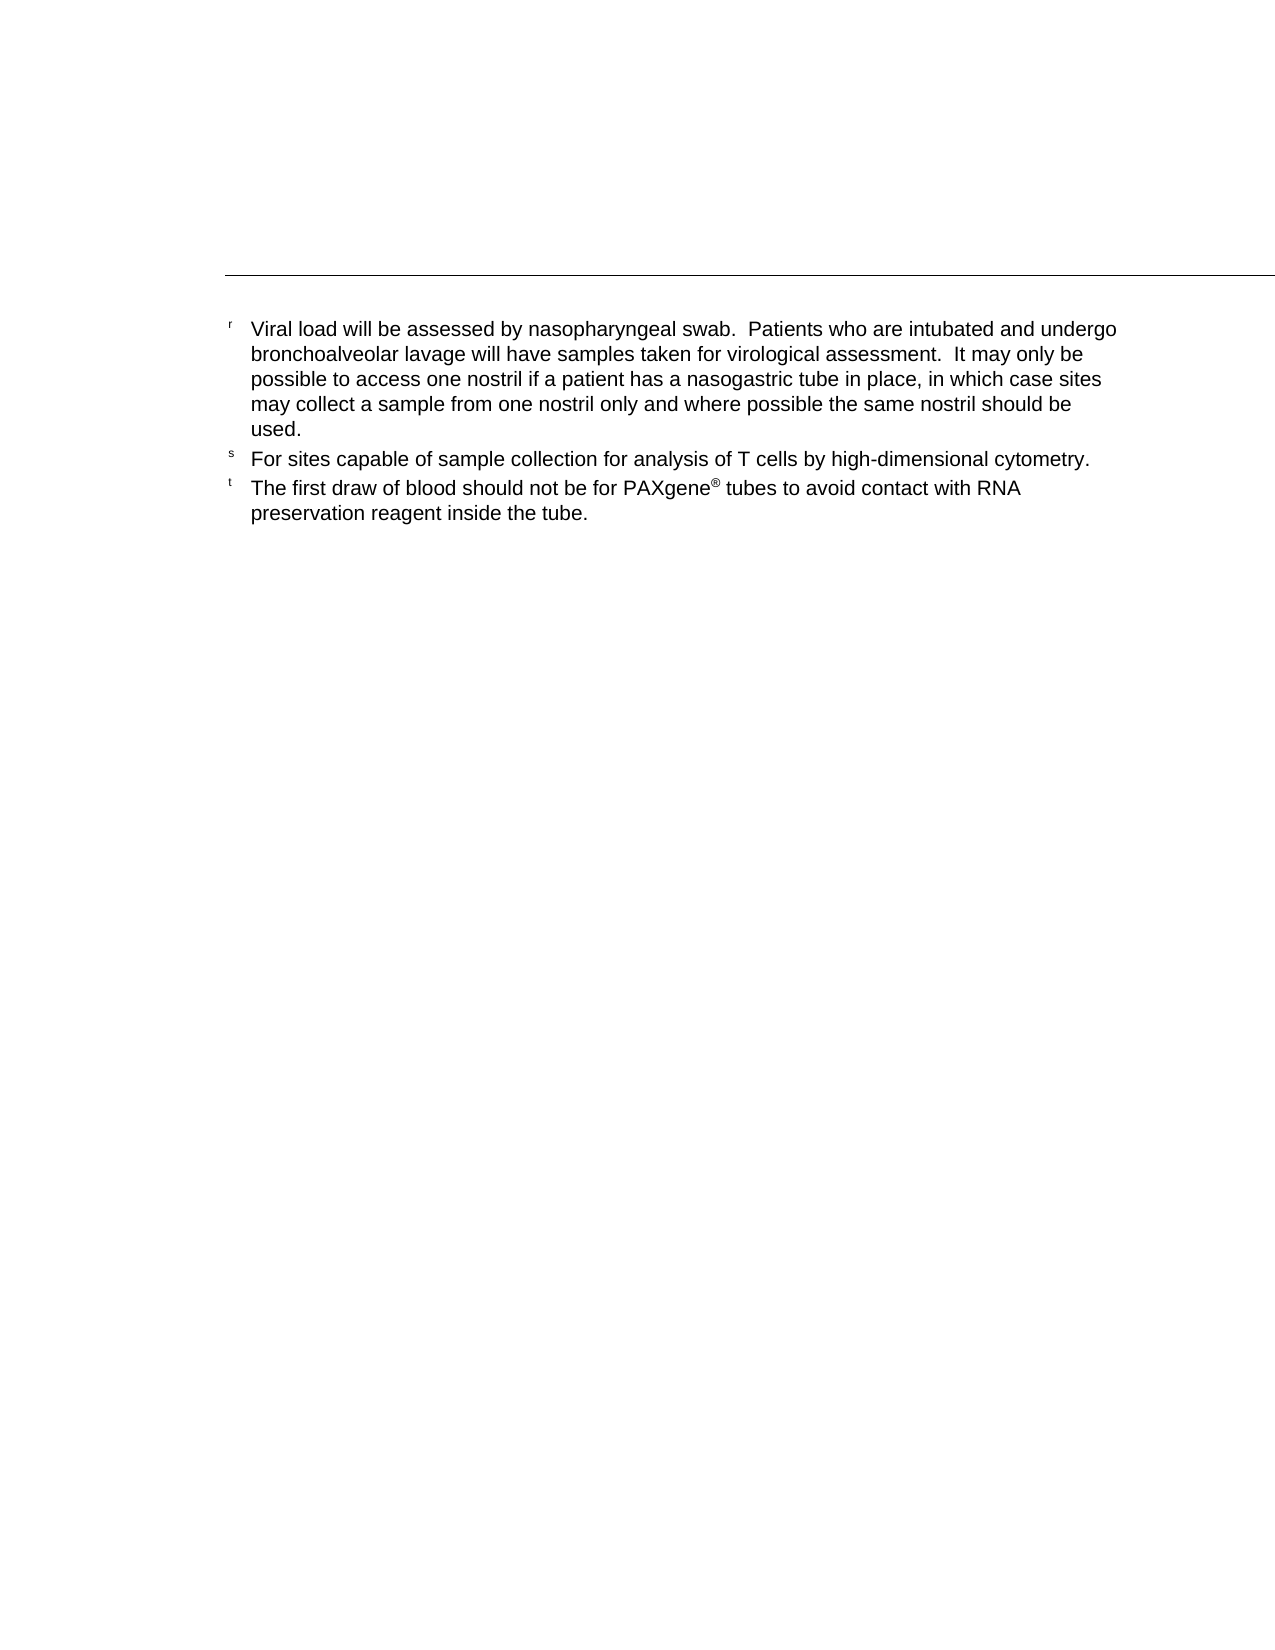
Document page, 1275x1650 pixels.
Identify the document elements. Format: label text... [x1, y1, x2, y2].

text r Viral load will be assessed by nasopharyngeal swab. Patients who are intubated and undergo bronchoalveolar lavage will have samples taken for virological assessment. It may only be possible to access one nostril if a patient has a nasogastric tube in place, in which case sites may collect a sample from one nostril only and where possible the same nostril should be used. [228, 317, 1125, 442]
text s For sites capable of sample collection for analysis of T cells by high-dimensional cytometry. [228, 446, 1125, 471]
text t The first draw of blood should not be for PAXgeneâ tubes to avoid contact with RNA preservation reagent inside the tube. [228, 475, 1125, 525]
